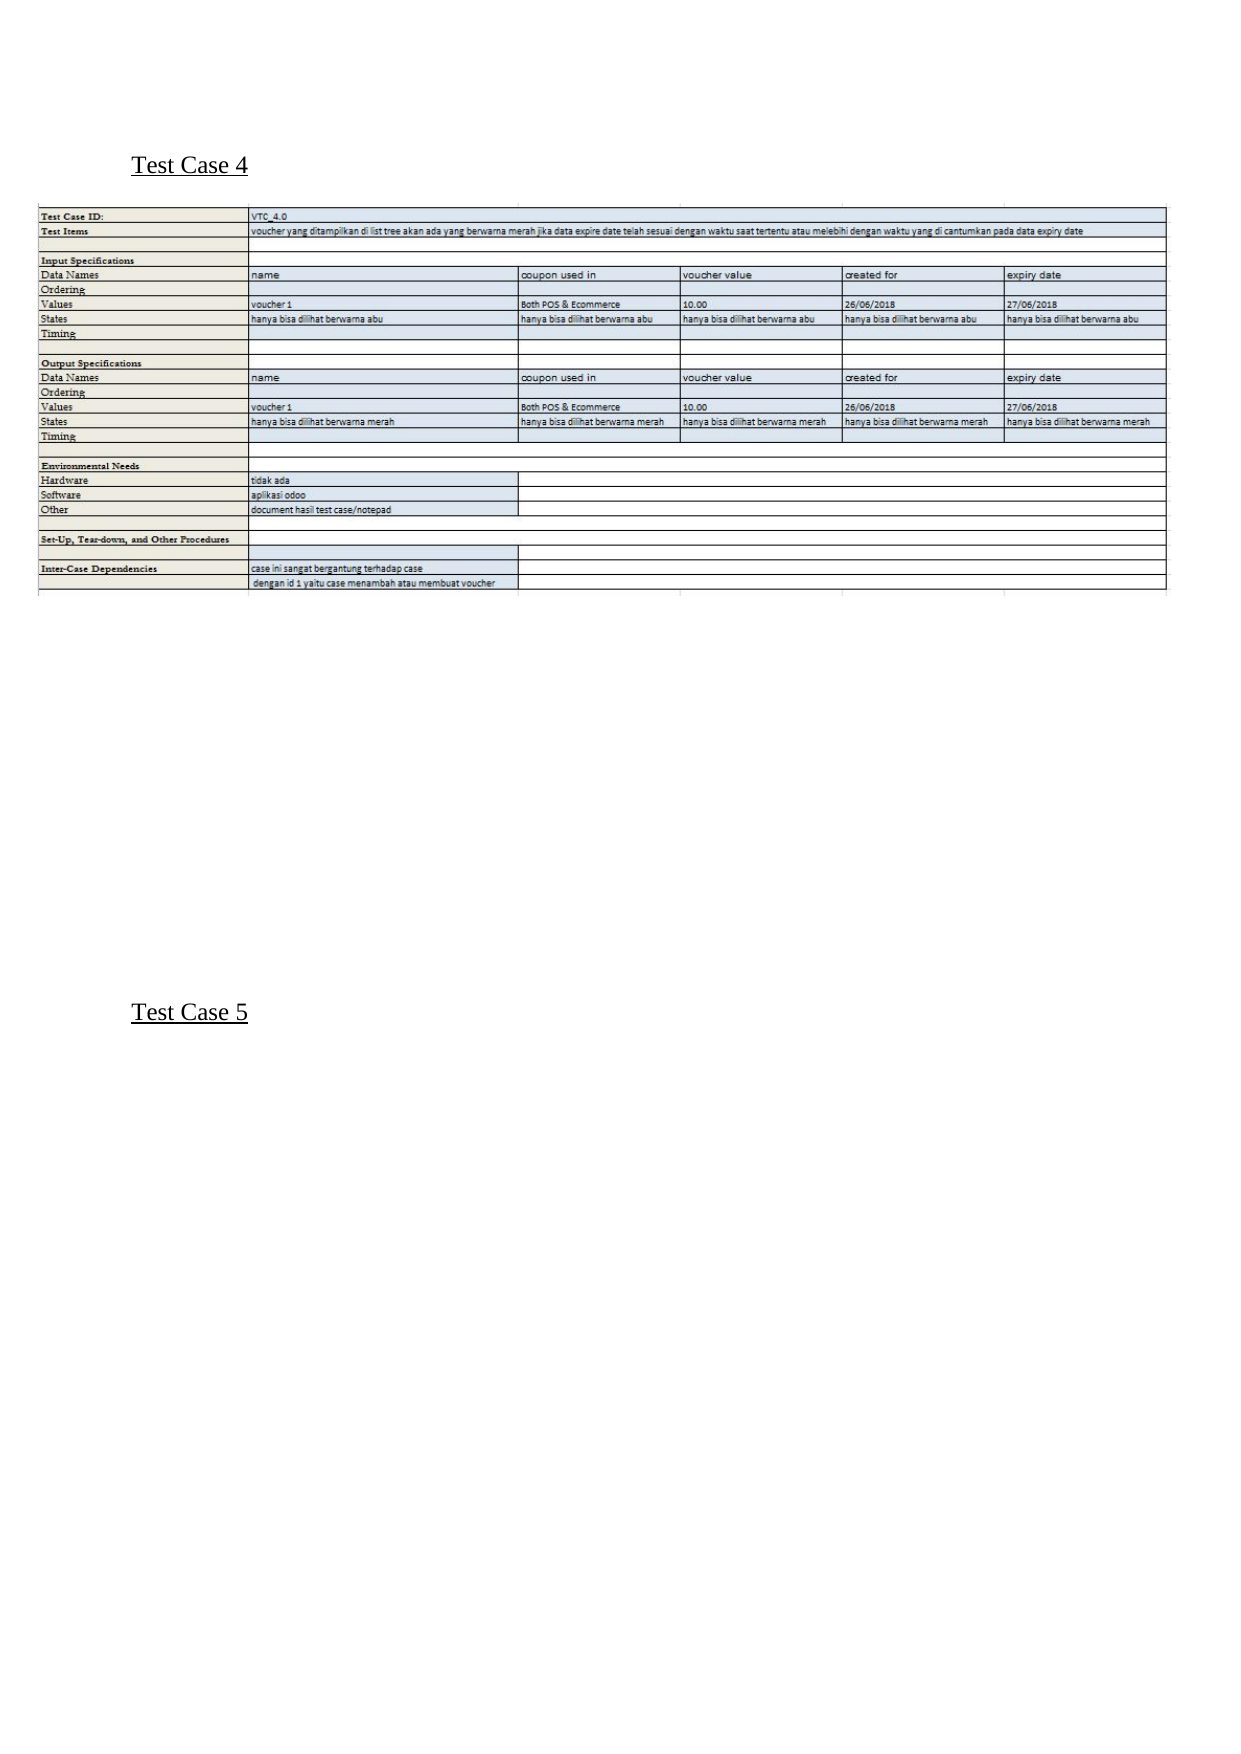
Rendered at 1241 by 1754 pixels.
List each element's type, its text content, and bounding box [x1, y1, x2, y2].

text Test Case 4 [131, 150, 1090, 179]
text Test Case 5 [131, 997, 1090, 1026]
picture [37, 203, 1172, 596]
